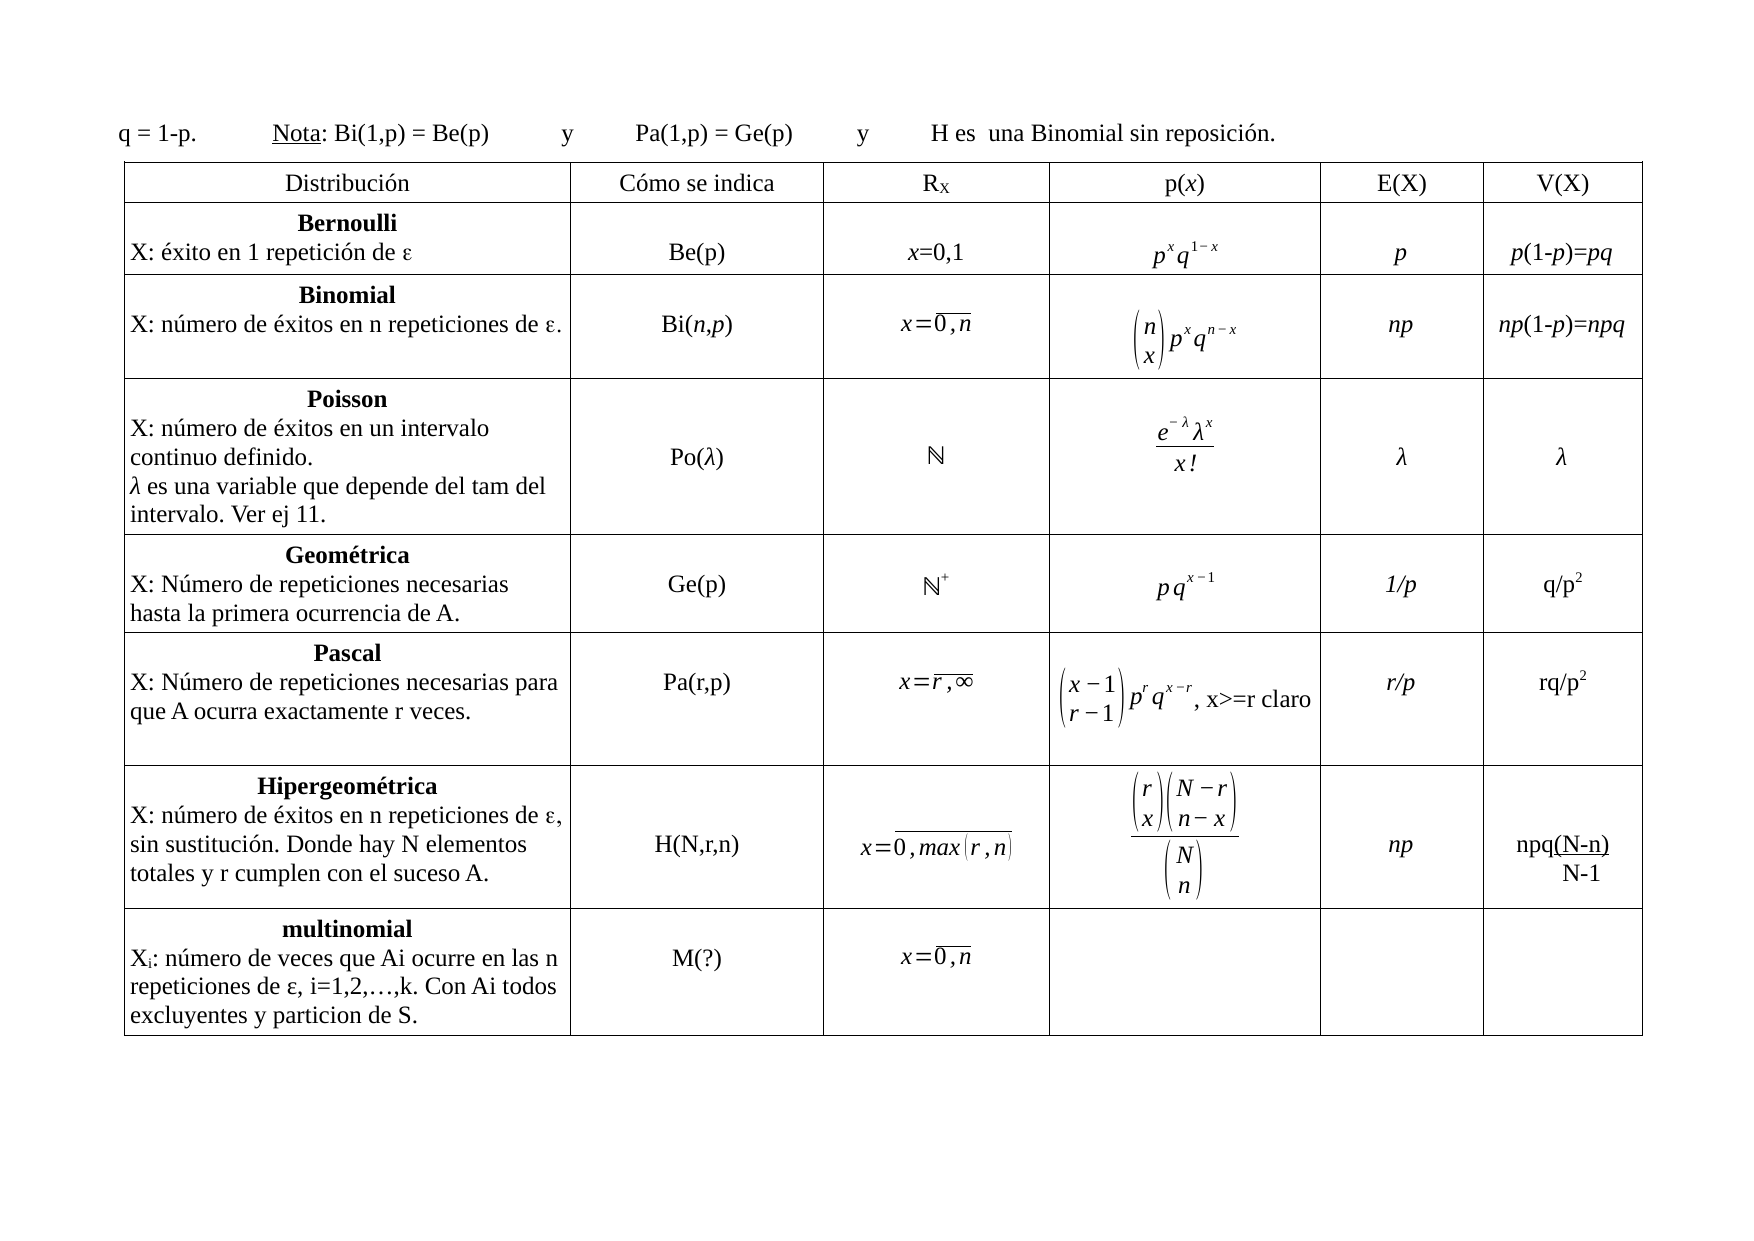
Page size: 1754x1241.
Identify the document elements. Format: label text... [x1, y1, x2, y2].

table_cell [1050, 535, 1320, 632]
table_cell [824, 909, 1049, 1034]
table_cell multinomial Xi: número de veces que Ai ocurre en las n repeticiones de ε, i=1,2,…,k. Con Ai todos excluyentes y particion de S. [125, 909, 570, 1034]
table_cell 1/p [1321, 535, 1483, 632]
table_cell Po(λ) [571, 379, 823, 534]
table_cell [1050, 203, 1320, 274]
table_cell Bi(n,p) [571, 275, 823, 378]
table_cell rq/p2 [1484, 633, 1642, 765]
table_cell M(?) [571, 909, 823, 1034]
table_cell r/p [1321, 633, 1483, 765]
table_header Cómo se indica [571, 163, 823, 202]
table_header V(X) [1484, 163, 1642, 202]
table_cell p [1321, 203, 1483, 274]
table_cell q/p2 [1484, 535, 1642, 632]
table_cell Bernoulli X: éxito en 1 repetición de  [125, 203, 570, 274]
table_cell Pa(r,p) [571, 633, 823, 765]
table_cell Binomial X: número de éxitos en n repeticiones de . [125, 275, 570, 378]
table_cell [824, 535, 1049, 632]
table_header E(X) [1321, 163, 1483, 202]
table_cell Ge(p) [571, 535, 823, 632]
text q = 1-p. Nota: Bi(1,p) = Be(p) y Pa(1,p) = Ge(p) y H es una Binomial sin reposición. [118, 118, 1636, 147]
table_cell λ [1321, 379, 1483, 534]
table_cell [824, 766, 1049, 908]
table_header RX [824, 163, 1049, 202]
table_cell Hipergeométrica X: número de éxitos en n repeticiones de , sin sustitución. Donde hay N elementos totales y r cumplen con el suceso A. [125, 766, 570, 908]
table_cell [824, 379, 1049, 534]
table_cell λ [1484, 379, 1642, 534]
table_cell np [1321, 766, 1483, 908]
table_cell Be(p) [571, 203, 823, 274]
table_cell [1050, 275, 1320, 378]
table_cell [1050, 766, 1320, 908]
table_cell H(N,r,n) [571, 766, 823, 908]
table_cell [824, 275, 1049, 378]
table_cell , x>=r claro [1050, 633, 1320, 765]
table_cell [1484, 909, 1642, 1034]
table_cell Poisson X: número de éxitos en un intervalo continuo definido. λ es una variable que depende del tam del intervalo. Ver ej 11. [125, 379, 570, 534]
table_header p(x) [1050, 163, 1320, 202]
table_cell Pascal X: Número de repeticiones necesarias para que A ocurra exactamente r veces. [125, 633, 570, 765]
table_cell [1321, 909, 1483, 1034]
table_header Distribución [125, 163, 570, 202]
table_cell p(1-p)=pq [1484, 203, 1642, 274]
table_cell np [1321, 275, 1483, 378]
table_cell Geométrica X: Número de repeticiones necesarias hasta la primera ocurrencia de A. [125, 535, 570, 632]
table_cell npq(N-n) N-1 [1484, 766, 1642, 908]
table_cell [824, 633, 1049, 765]
table_cell x=0,1 [824, 203, 1049, 274]
table_cell [1050, 909, 1320, 1034]
table_cell [1050, 379, 1320, 534]
table_cell np(1-p)=npq [1484, 275, 1642, 378]
